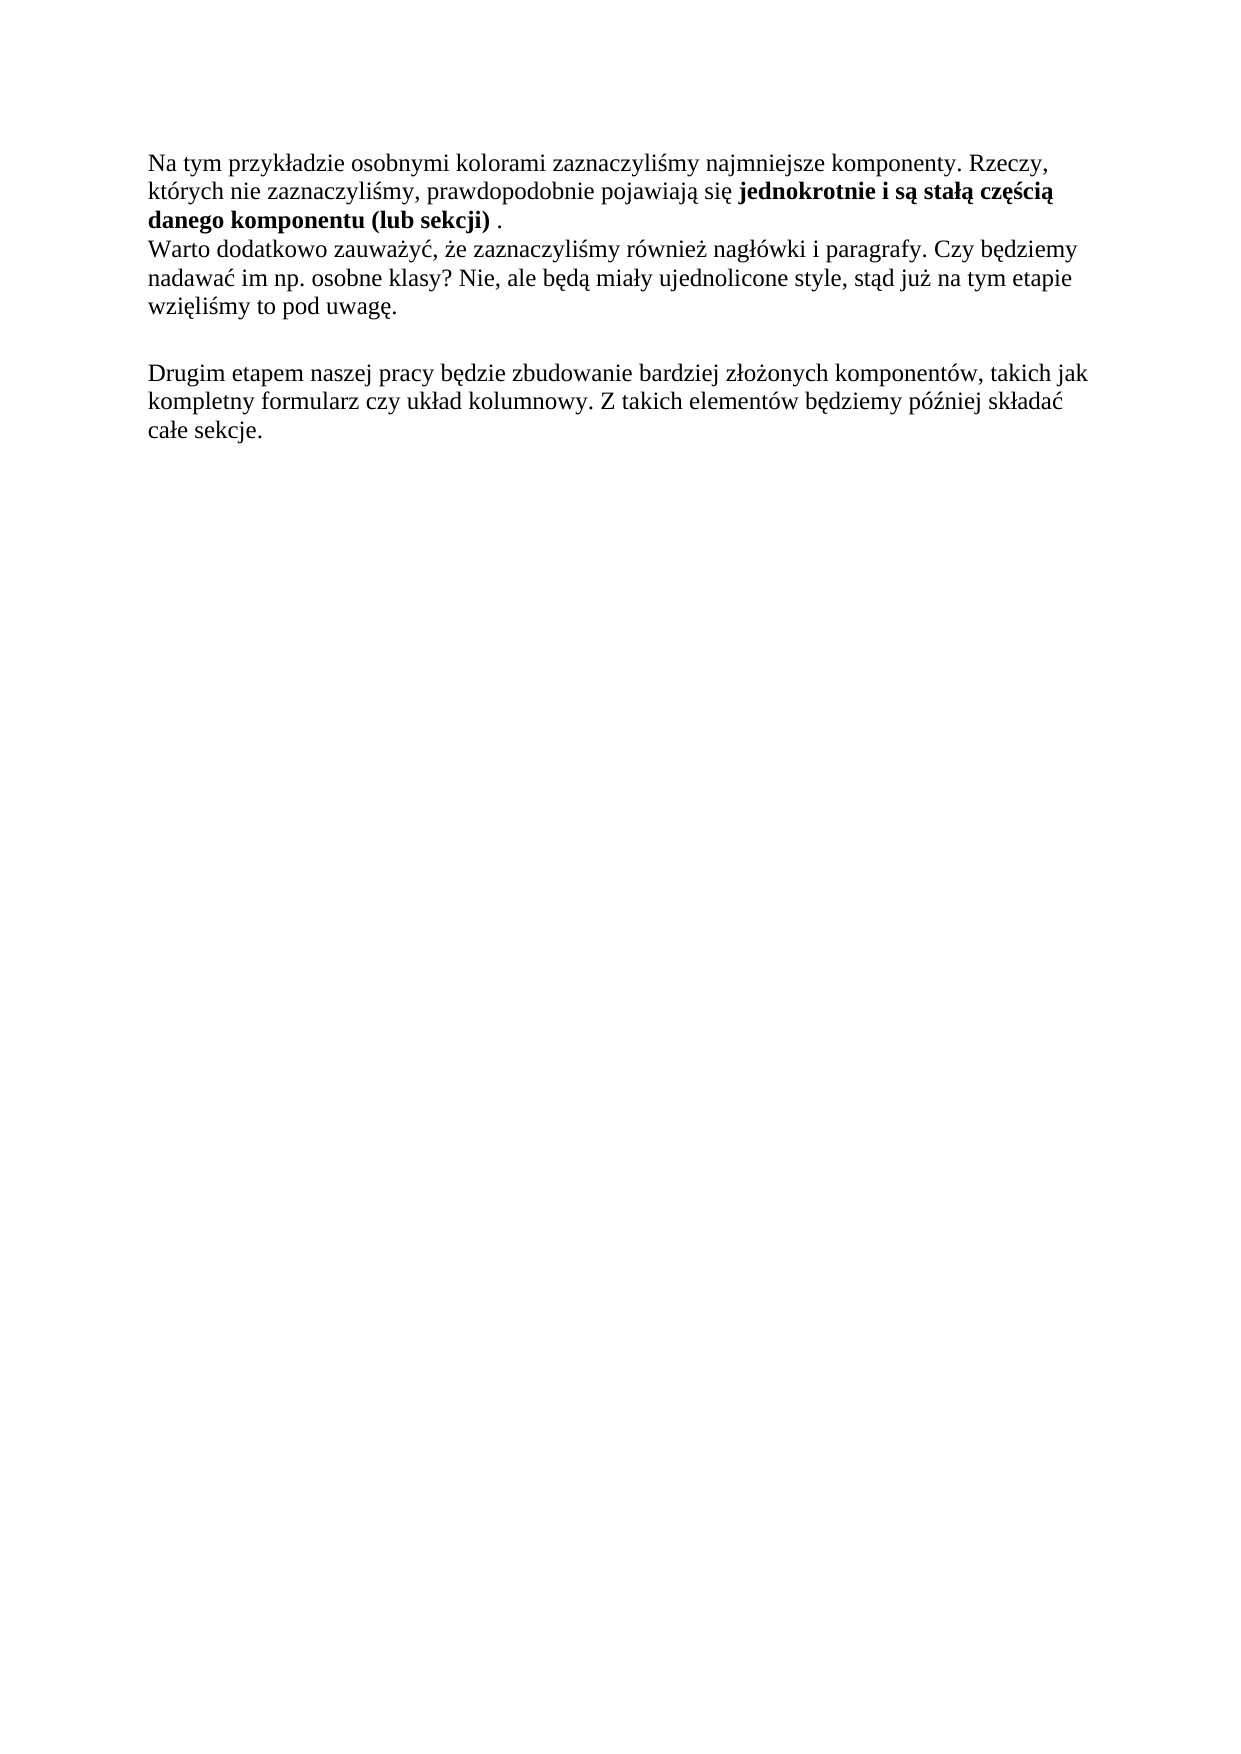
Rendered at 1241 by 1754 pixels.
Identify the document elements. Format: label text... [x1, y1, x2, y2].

text Drugim etapem naszej pracy będzie zbudowanie bardziej złożonych komponentów, takich jak kompletny formularz czy układ kolumnowy. Z takich elementów będziemy później składać całe sekcje. [148, 358, 1093, 444]
text Na tym przykładzie osobnymi kolorami zaznaczyliśmy najmniejsze komponenty. Rzeczy, których nie zaznaczyliśmy, prawdopodobnie pojawiają się jednokrotnie i są stałą częścią danego komponentu (lub sekcji) . [148, 148, 1093, 234]
text Warto dodatkowo zauważyć, że zaznaczyliśmy również nagłówki i paragrafy. Czy będziemy nadawać im np. osobne klasy? Nie, ale będą miały ujednolicone style, stąd już na tym etapie wzięliśmy to pod uwagę. [148, 234, 1093, 320]
